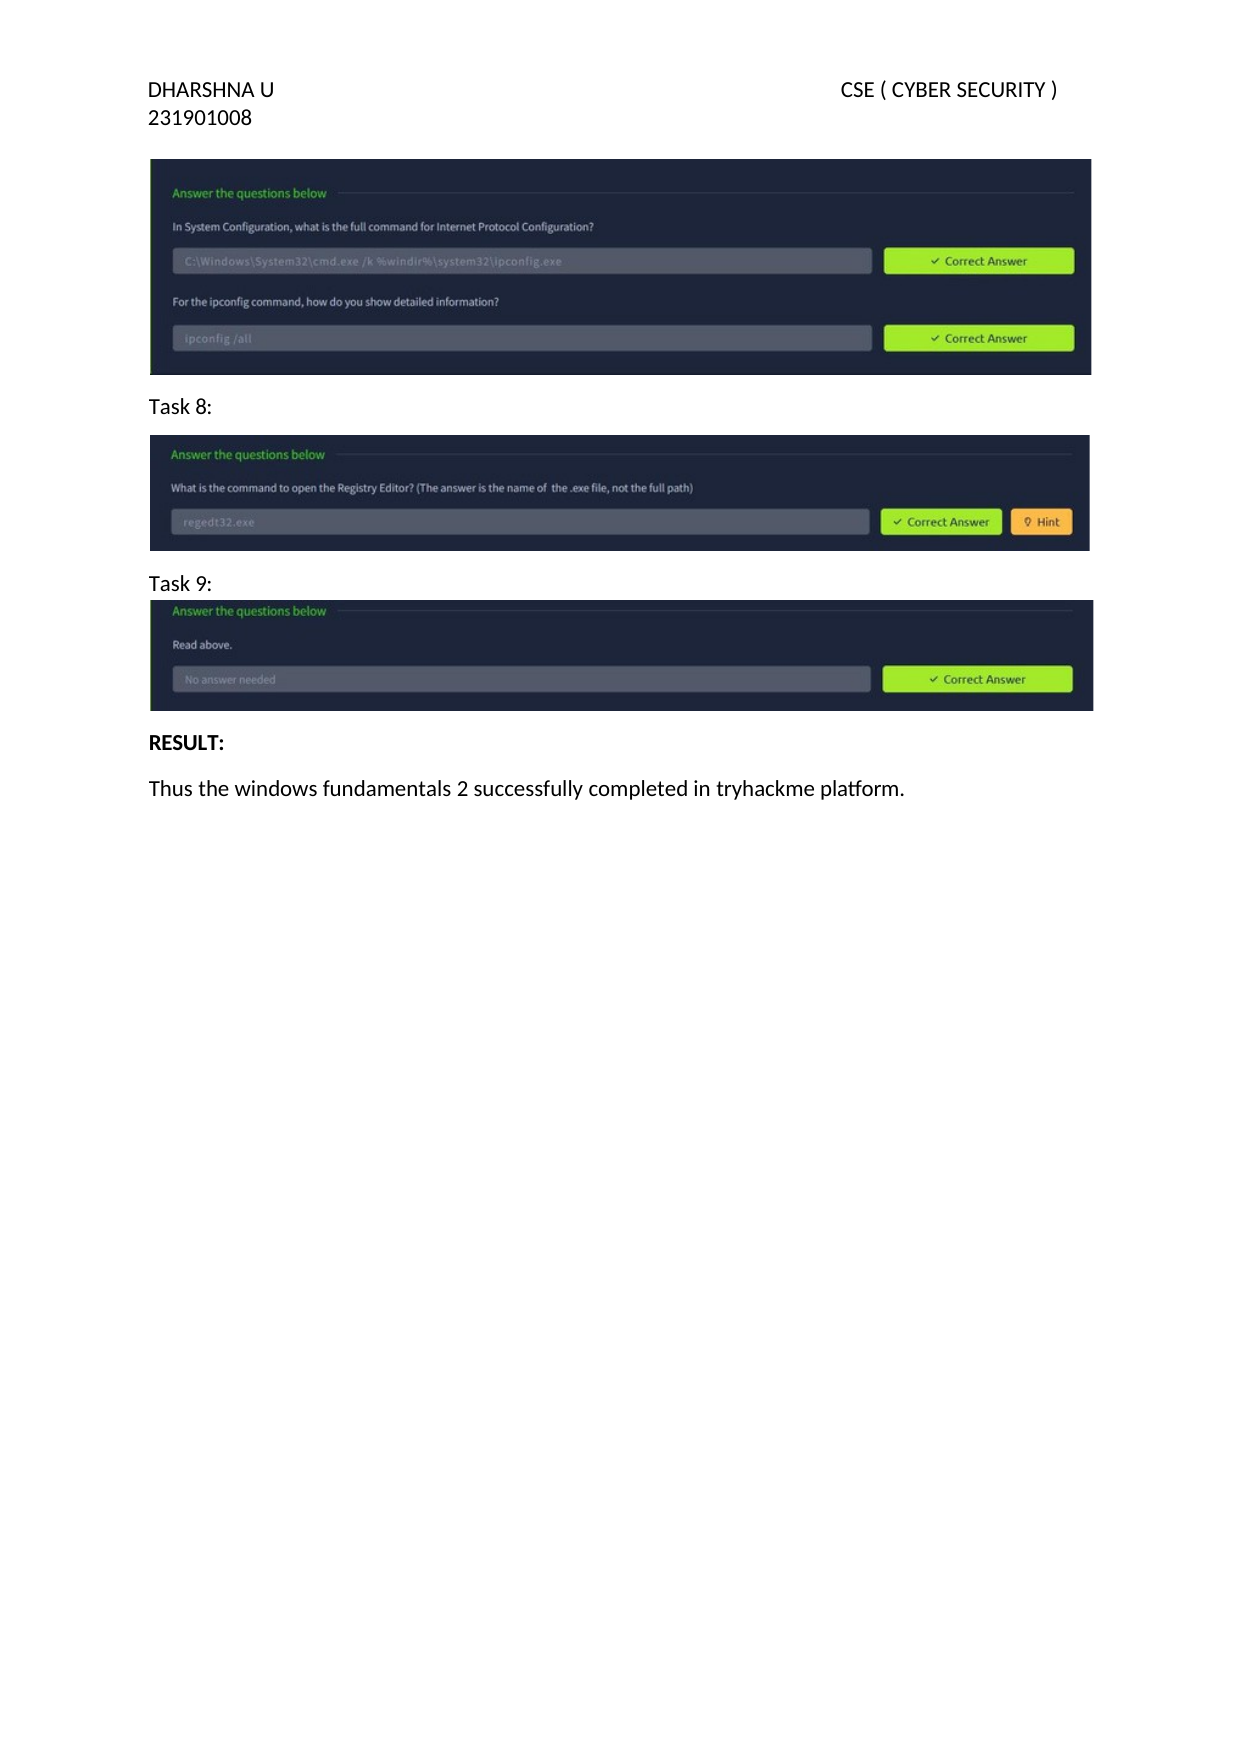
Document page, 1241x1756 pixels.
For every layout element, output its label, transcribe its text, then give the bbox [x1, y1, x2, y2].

text RESULT: [148, 728, 1107, 756]
text Task 8: [148, 392, 1107, 420]
text Thus the windows fundamentals 2 successfully completed in tryhackme platform. [148, 774, 1107, 802]
picture [150, 159, 1092, 375]
picture [150, 600, 1094, 711]
picture [150, 435, 1090, 551]
